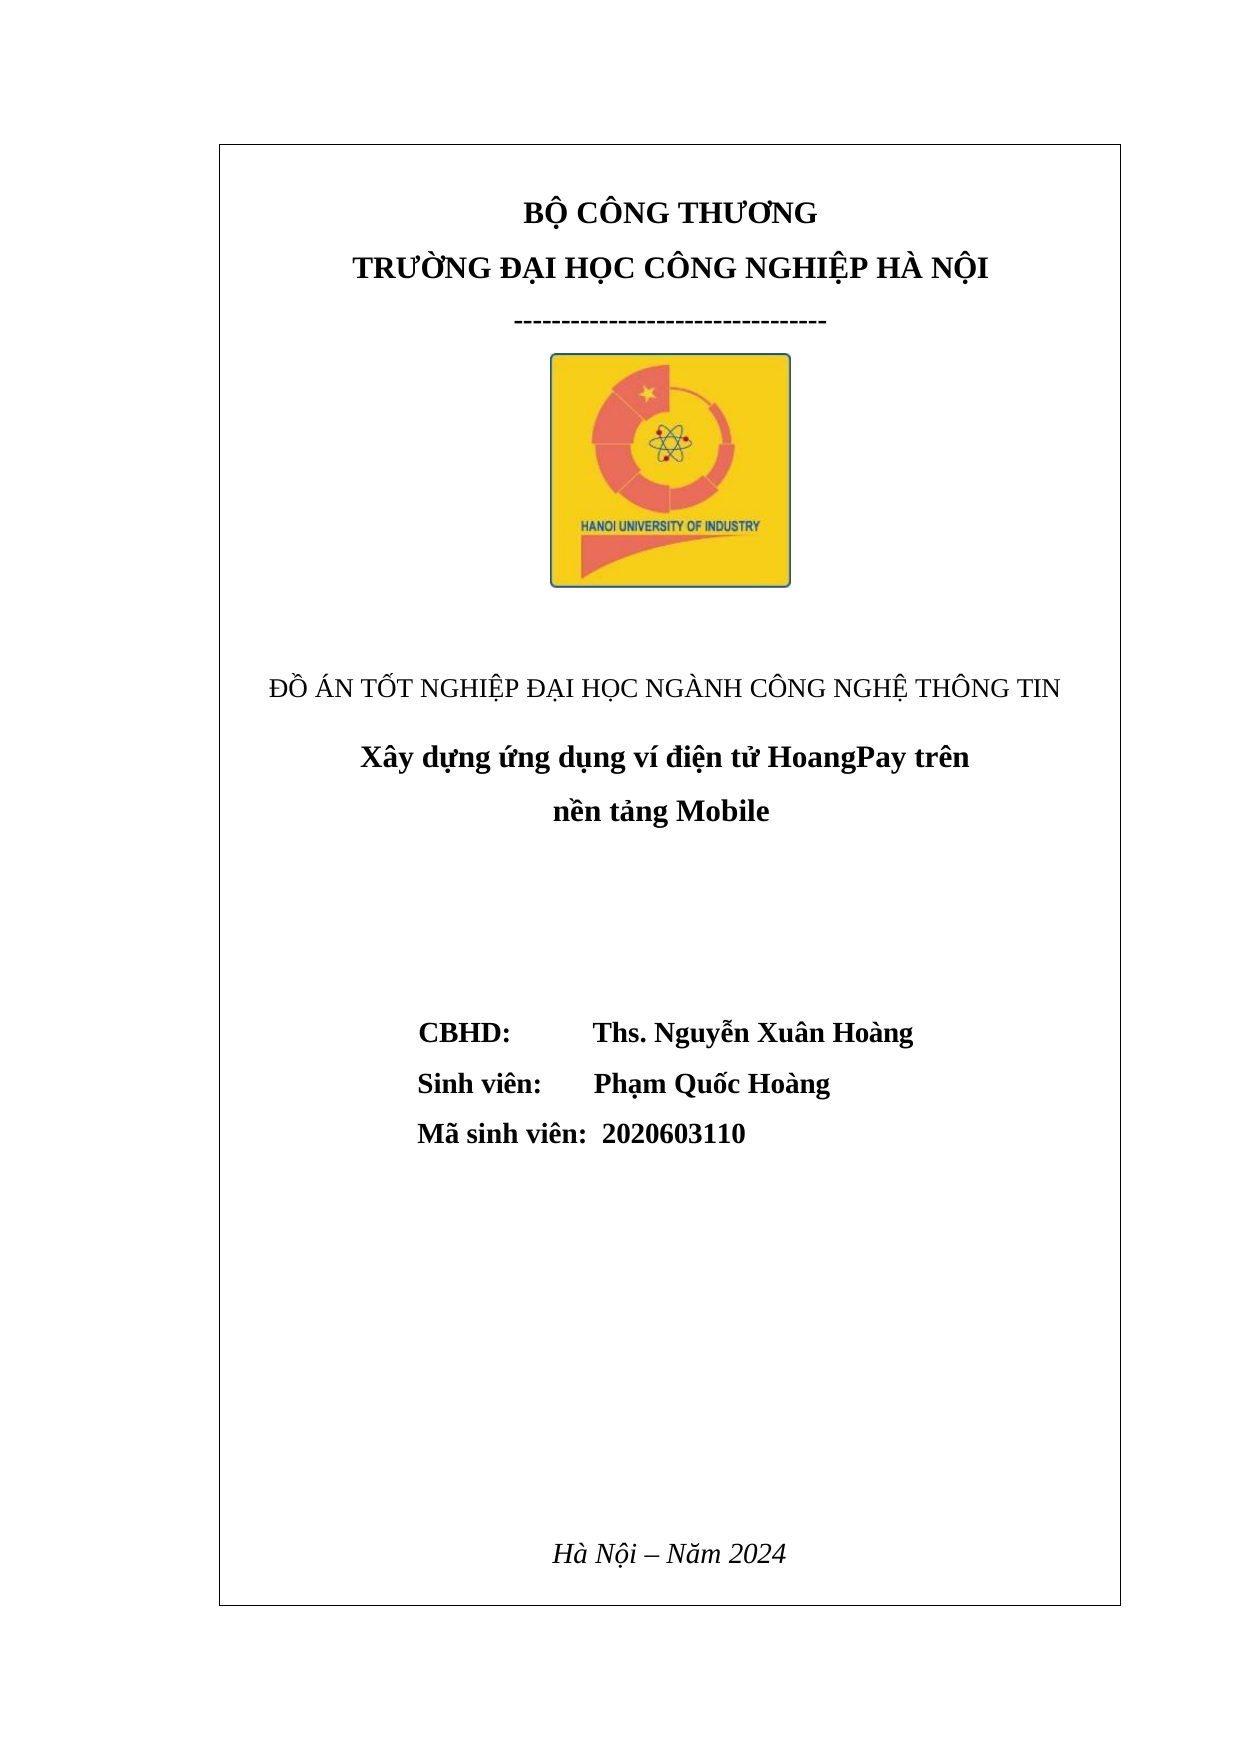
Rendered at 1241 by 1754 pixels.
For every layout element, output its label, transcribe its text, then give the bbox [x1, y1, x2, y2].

table_header BỘ CÔNG THƯƠNG TRƯỜNG ĐẠI HỌC CÔNG NGHIỆP HÀ NỘI --------------------------------- [220, 145, 1120, 504]
table_cell ĐỒ ÁN TỐT NGHIỆP ĐẠI HỌC NGÀNH CÔNG NGHỆ THÔNG TIN [220, 504, 1120, 721]
table_cell Xây dựng ứng dụng ví điện tử HoangPay trên nền tảng Mobile . [220, 721, 1120, 922]
table_cell Sinh viên: Phạm Quốc Hoàng [220, 1058, 1120, 1109]
table_cell Mã sinh viên: 2020603110 [220, 1109, 1120, 1343]
table_cell Hà Nội – Năm 2024 [220, 1344, 1120, 1604]
table_cell CBHD: Ths. Nguyễn Xuân Hoàng [220, 922, 1120, 1058]
